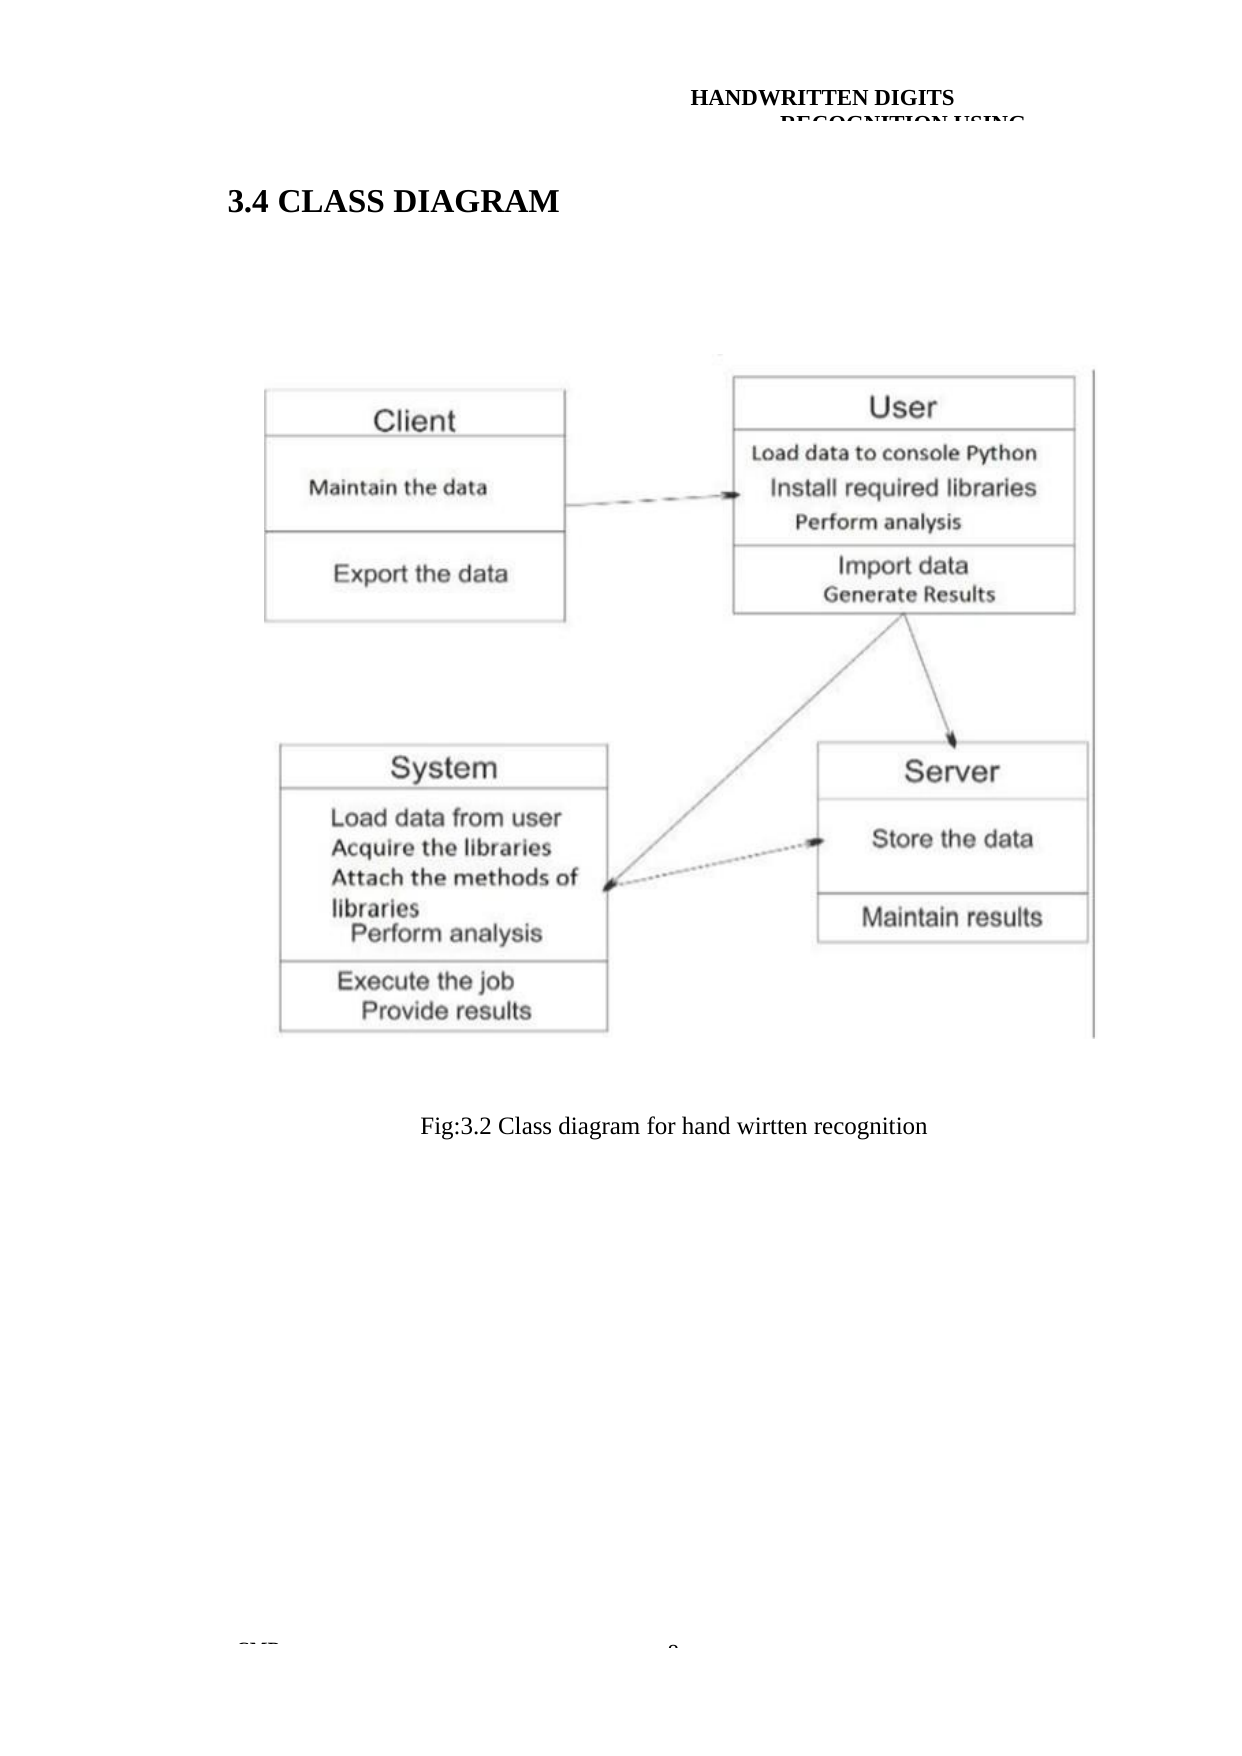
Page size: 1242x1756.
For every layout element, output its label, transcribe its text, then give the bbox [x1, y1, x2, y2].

text Fig:3.2 Class diagram for hand wirtten recognition [183, 1111, 1164, 1139]
subtitle CLASS DIAGRAM [227, 182, 1202, 220]
picture [264, 354, 1098, 1039]
